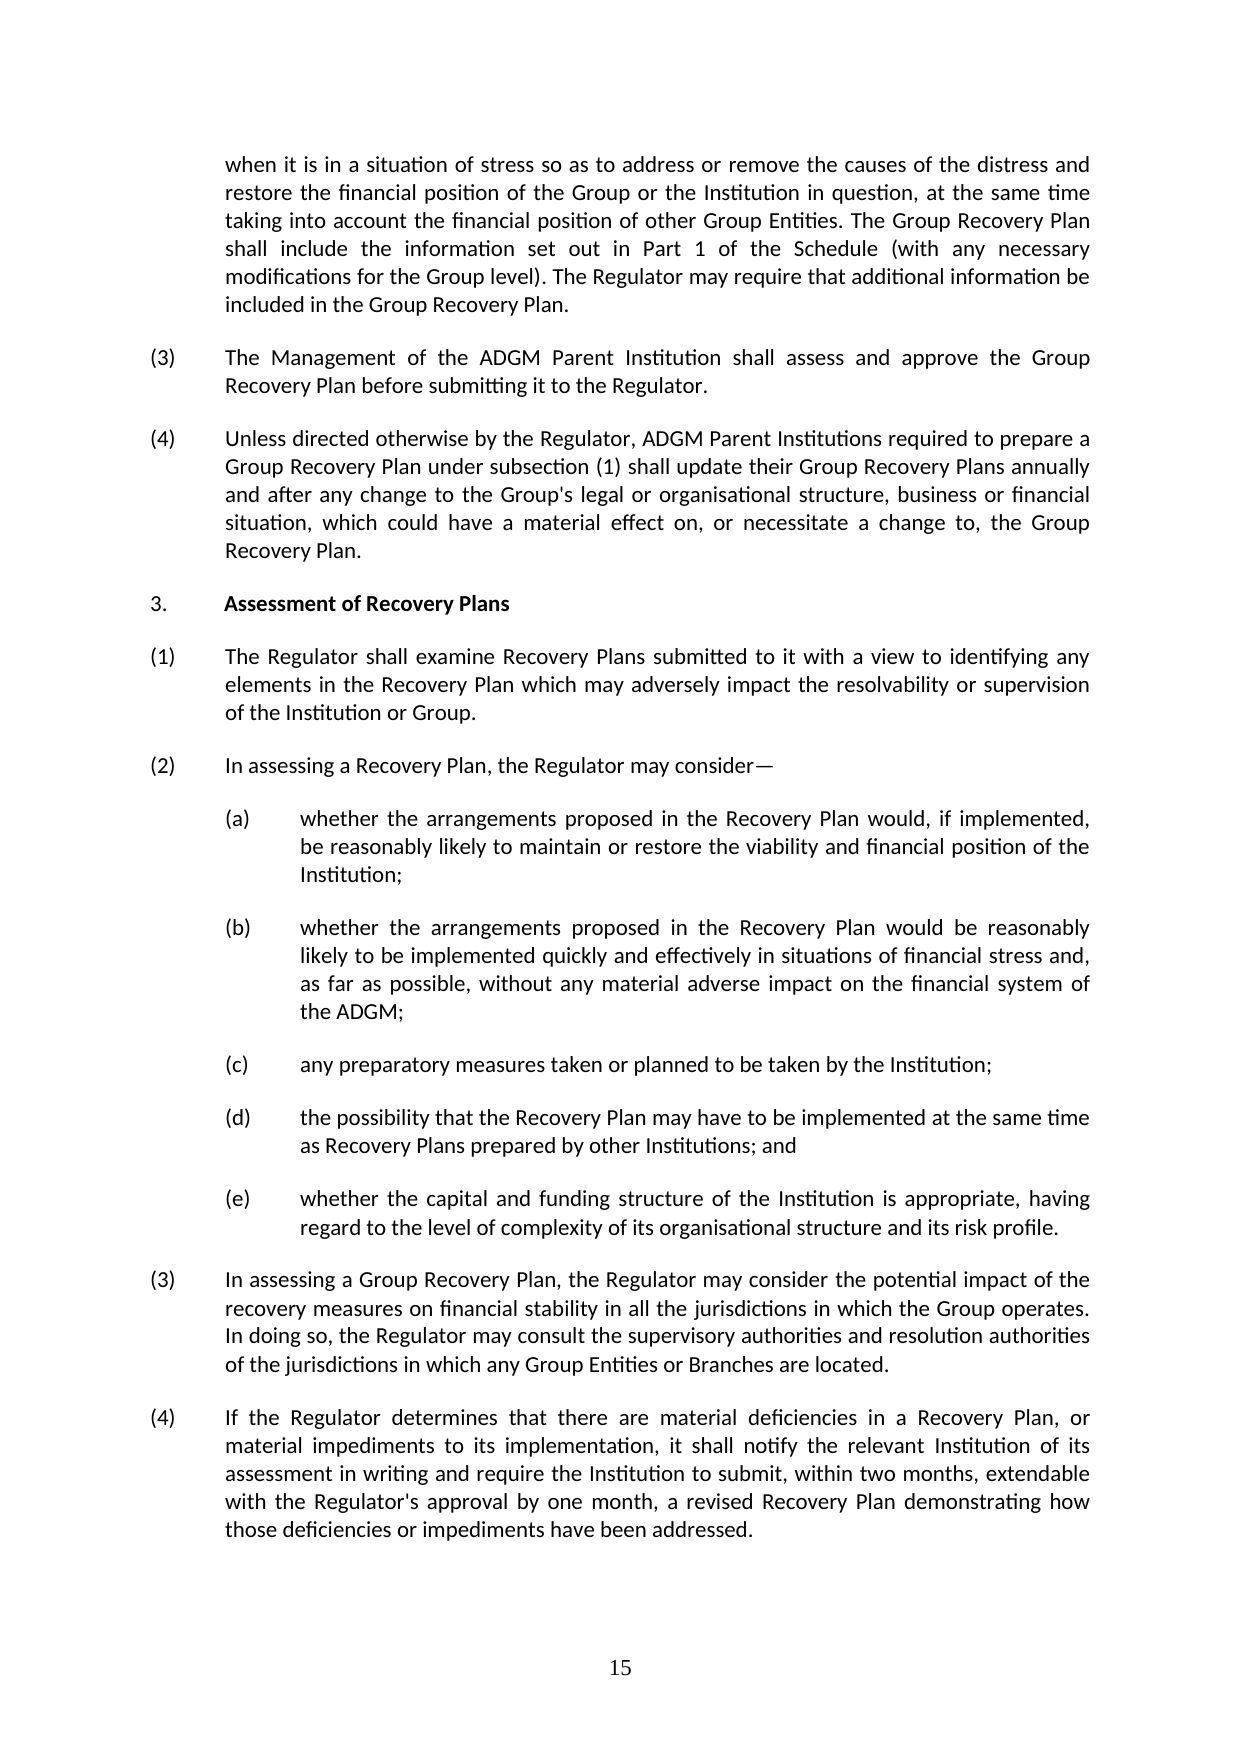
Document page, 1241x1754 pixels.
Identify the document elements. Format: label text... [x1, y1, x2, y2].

subtitle the possibility that the Recovery Plan may have to be implemented at the same time as Recovery Plans prepared by other Institutions; and [225, 1103, 1090, 1159]
subtitle Unless directed otherwise by the Regulator, ADGM Parent Institutions required to prepare a Group Recovery Plan under subsection (1) shall update their Group Recovery Plans annually and after any change to the Group's legal or organisational structure, business or financial situation, which could have a material effect on, or necessitate a change to, the Group Recovery Plan. [150, 424, 1090, 564]
subtitle In assessing a Group Recovery Plan, the Regulator may consider the potential impact of the recovery measures on financial stability in all the jurisdictions in which the Group operates. In doing so, the Regulator may consult the supervisory authorities and resolution authorities of the jurisdictions in which any Group Entities or Branches are located. [150, 1266, 1090, 1378]
subtitle whether the arrangements proposed in the Recovery Plan would, if implemented, be reasonably likely to maintain or restore the viability and financial position of the Institution; [225, 804, 1090, 888]
subtitle In assessing a Recovery Plan, the Regulator may consider— [150, 751, 1090, 779]
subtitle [150, 150, 1090, 318]
subtitle The Management of the ADGM Parent Institution shall assess and approve the Group Recovery Plan before submitting it to the Regulator. [150, 343, 1090, 399]
subtitle whether the arrangements proposed in the Recovery Plan would be reasonably likely to be implemented quickly and effectively in situations of financial stress and, as far as possible, without any material adverse impact on the financial system of the ADGM; [225, 913, 1090, 1026]
subtitle any preparatory measures taken or planned to be taken by the Institution; [225, 1051, 1090, 1078]
subtitle If the Regulator determines that there are material deficiencies in a Recovery Plan, or material impediments to its implementation, it shall notify the relevant Institution of its assessment in writing and require the Institution to submit, within two months, extendable with the Regulator's approval by one month, a revised Recovery Plan demonstrating how those deficiencies or impediments have been addressed. [150, 1403, 1090, 1543]
subtitle whether the capital and funding structure of the Institution is appropriate, having regard to the level of complexity of its organisational structure and its risk profile. [225, 1184, 1090, 1241]
subtitle Assessment of Recovery Plans [150, 589, 1090, 617]
subtitle The Regulator shall examine Recovery Plans submitted to it with a view to identifying any elements in the Recovery Plan which may adversely impact the resolvability or supervision of the Institution or Group. [150, 642, 1090, 726]
